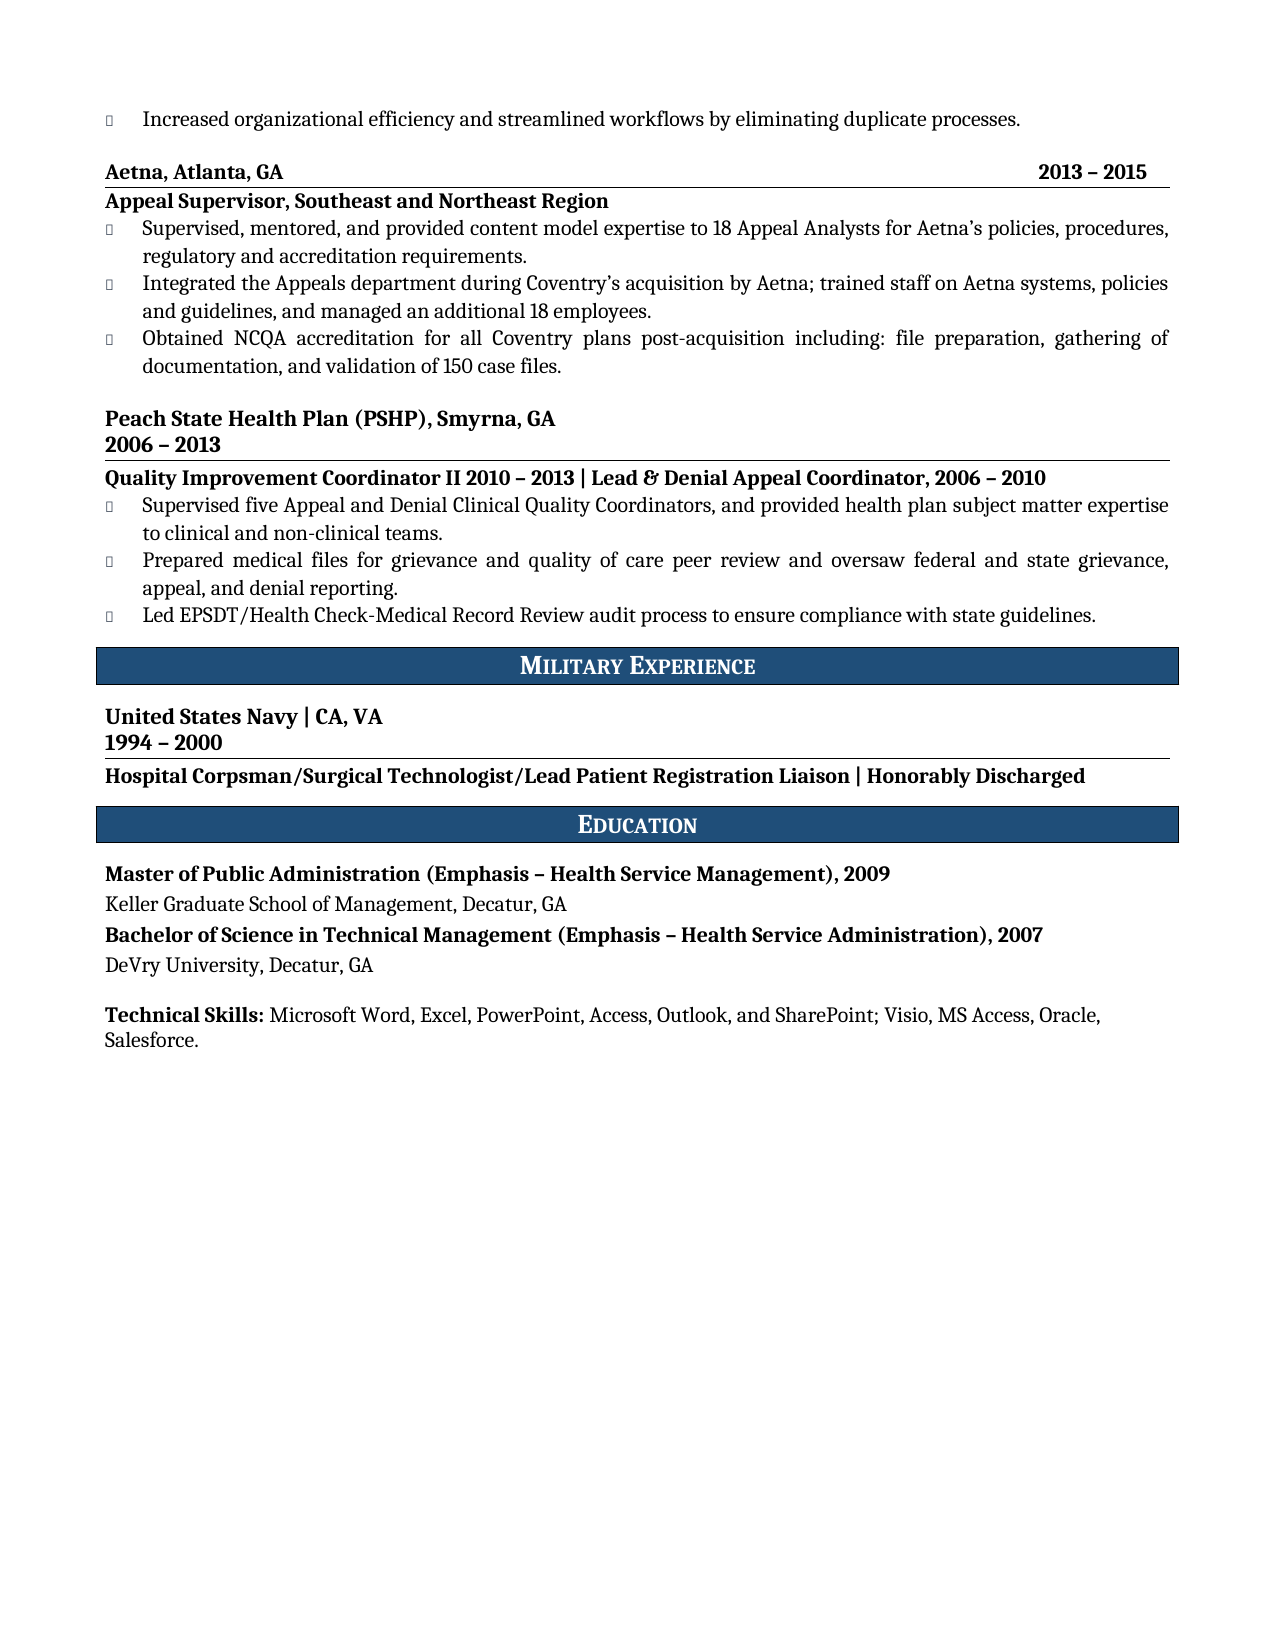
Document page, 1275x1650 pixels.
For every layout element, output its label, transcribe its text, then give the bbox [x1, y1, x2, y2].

text United States Navy | CA, VA [105, 704, 1170, 730]
text Quality Improvement Coordinator II 2010 – 2013 | Lead & Denial Appeal Coordinator, 2006 – 2010 [105, 465, 1170, 491]
text Education [97, 807, 1178, 842]
list Supervised, mentored, and provided content model expertise to 18 Appeal Analysts for Aetna’s policies, procedures, regulatory and accreditation requirements. [105, 214, 1170, 269]
text Appeal Supervisor, Southeast and Northeast Region [105, 188, 1170, 214]
text Master of Public Administration (Emphasis – Health Service Management), 2009 [105, 862, 1170, 887]
text Keller Graduate School of Management, Decatur, GA [105, 891, 1170, 917]
text Military Experience [97, 648, 1178, 684]
text 2006 – 2013 [105, 432, 1170, 460]
list Increased organizational efficiency and streamlined workflows by eliminating duplicate processes. [105, 105, 1170, 135]
text Bachelor of Science in Technical Management (Emphasis – Health Service Administration), 2007 [105, 923, 1170, 948]
list Supervised five Appeal and Denial Clinical Quality Coordinators, and provided health plan subject matter expertise to clinical and non-clinical teams. [105, 491, 1170, 546]
text Aetna, Atlanta, GA 2013 – 2015 [105, 160, 1170, 187]
text Hospital Corpsman/Surgical Technologist/Lead Patient Registration Liaison | Honorably Discharged [105, 764, 1170, 789]
list Led EPSDT/Health Check-Medical Record Review audit process to ensure compliance with state guidelines. [105, 601, 1170, 631]
list Obtained NCQA accreditation for all Coventry plans post-acquisition including: file preparation, gathering of documentation, and validation of 150 case files. [105, 324, 1170, 379]
text Peach State Health Plan (PSHP), Smyrna, GA [105, 405, 1170, 432]
list Prepared medical files for grievance and quality of care peer review and oversaw federal and state grievance, appeal, and denial reporting. [105, 546, 1170, 601]
text Technical Skills: Microsoft Word, Excel, PowerPoint, Access, Outlook, and SharePoint; Visio, MS Access, Oracle, Salesforce. [105, 1003, 1170, 1053]
text 1994 – 2000 [105, 730, 1170, 758]
list Integrated the Appeals department during Coventry’s acquisition by Aetna; trained staff on Aetna systems, policies and guidelines, and managed an additional 18 employees. [105, 269, 1170, 324]
text DeVry University, Decatur, GA [105, 952, 1170, 977]
